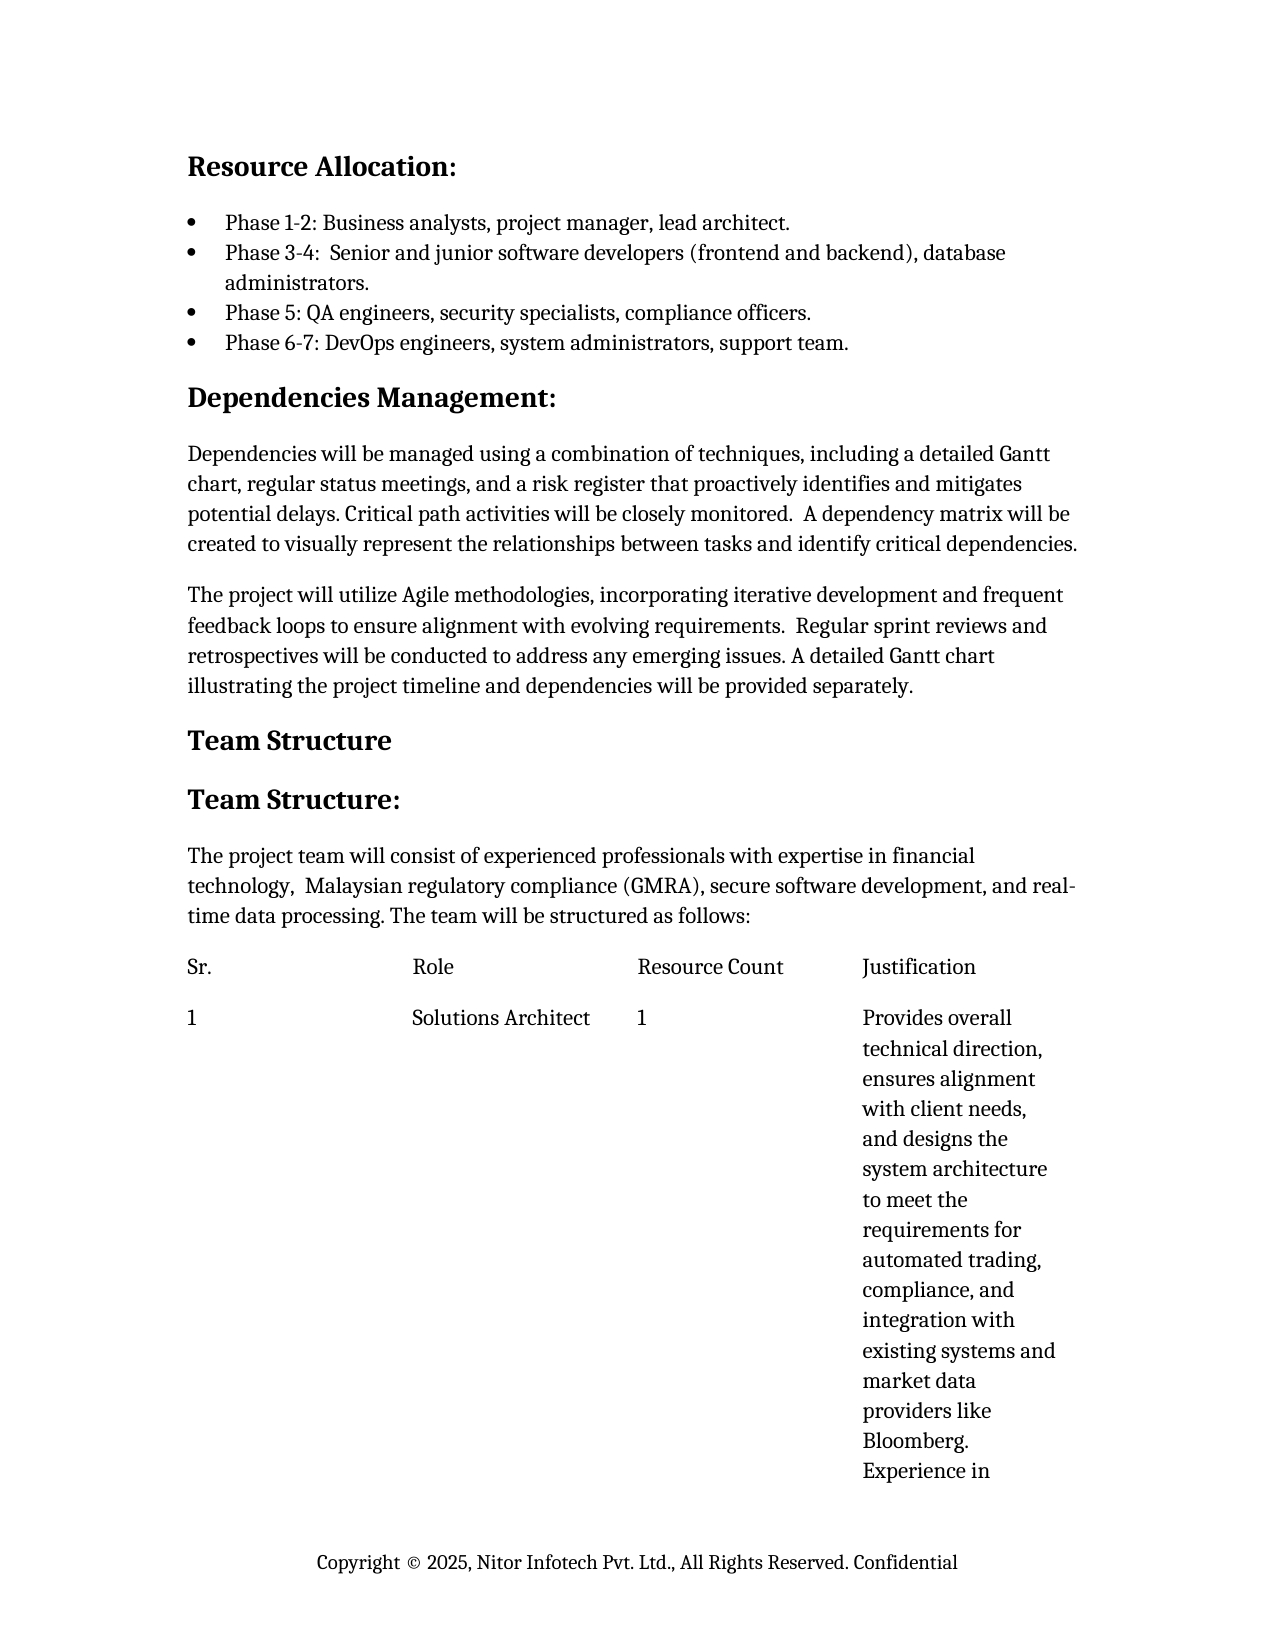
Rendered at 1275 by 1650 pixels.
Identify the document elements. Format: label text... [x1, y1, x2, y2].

text Resource Allocation: [187, 150, 1087, 183]
text Dependencies Management: [187, 381, 1087, 415]
table_header Sr. [176, 954, 401, 1005]
text Team Structure: [187, 783, 1087, 817]
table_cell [851, 1005, 1076, 1485]
table_header Role [401, 954, 626, 1005]
text The project will utilize Agile methodologies, incorporating iterative development and frequent feedback loops to ensure alignment with evolving requirements. Regular sprint reviews and retrospectives will be conducted to address any emerging issues. A detailed Gantt chart illustrating the project timeline and dependencies will be provided separately. [187, 582, 1087, 699]
table_header Resource Count [626, 954, 851, 1005]
list Phase 1-2: Business analysts, project manager, lead architect. [187, 209, 1087, 236]
table_header Justification [851, 954, 1076, 1005]
text The project team will consist of experienced professionals with expertise in financial technology, Malaysian regulatory compliance (GMRA), secure software development, and real-time data processing. The team will be structured as follows: [187, 843, 1087, 929]
table_cell Solutions Architect [401, 1005, 626, 1485]
list Phase 3-4: Senior and junior software developers (frontend and backend), database administrators. [187, 239, 1087, 296]
table_cell 1 [626, 1005, 851, 1485]
text Dependencies will be managed using a combination of techniques, including a detailed Gantt chart, regular status meetings, and a risk register that proactively identifies and mitigates potential delays. Critical path activities will be closely monitored. A dependency matrix will be created to visually represent the relationships between tasks and identify critical dependencies. [187, 441, 1087, 558]
list Phase 5: QA engineers, security specialists, compliance officers. [187, 300, 1087, 326]
list Phase 6-7: DevOps engineers, system administrators, support team. [187, 330, 1087, 357]
text Team Structure [187, 724, 1087, 757]
table_cell 1 [176, 1005, 401, 1485]
